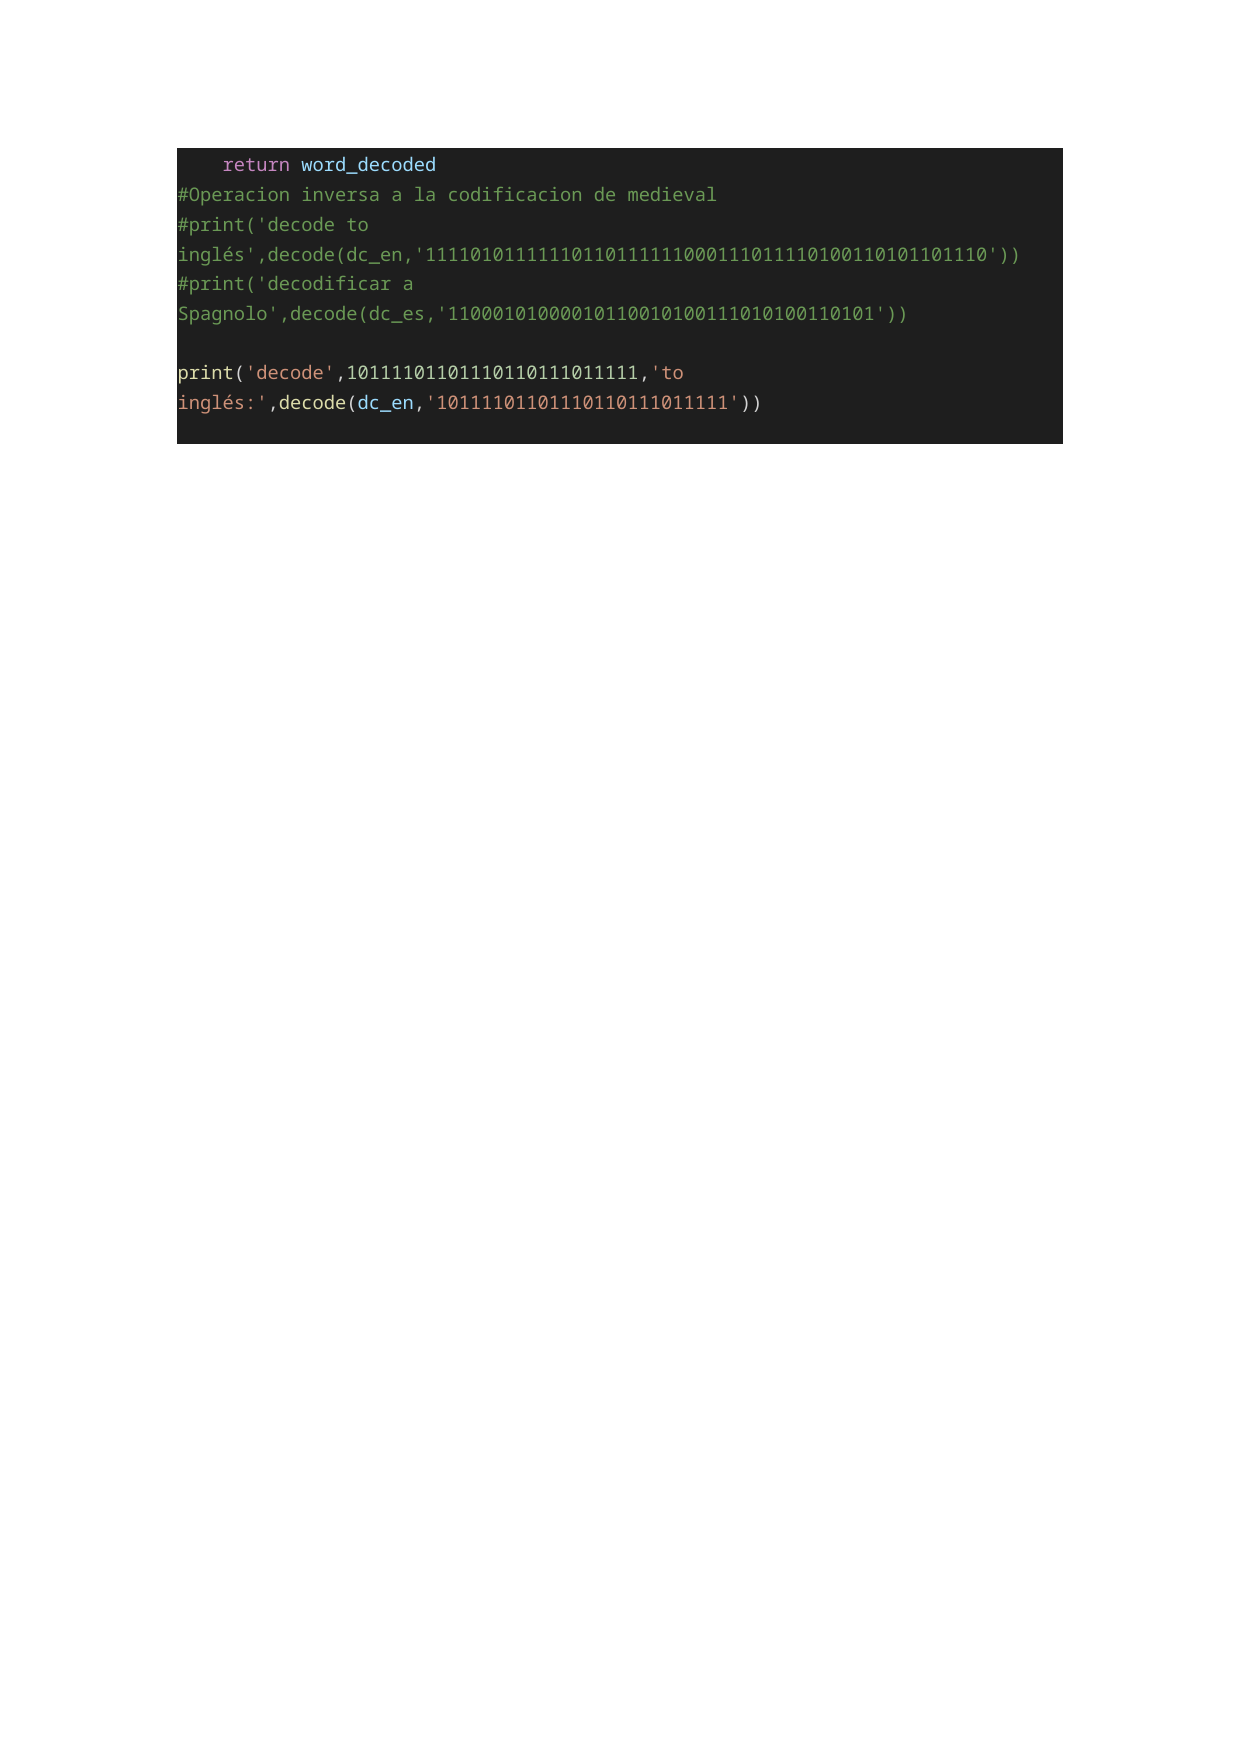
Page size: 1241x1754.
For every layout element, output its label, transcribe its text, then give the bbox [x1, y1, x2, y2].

text #Operacion inversa a la codificacion de medieval [177, 177, 1063, 207]
text return word_decoded [177, 148, 1063, 177]
text #print('decode to inglés',decode(dc_en,'11110101111110110111111000111011110100110101101110')) [177, 207, 1063, 266]
text #print('decodificar a Spagnolo',decode(dc_es,'11000101000010110010100111010100110101')) [177, 266, 1063, 326]
text print('decode',10111101101110110111011111,'to inglés:',decode(dc_en,'10111101101110110111011111')) [177, 355, 1063, 415]
